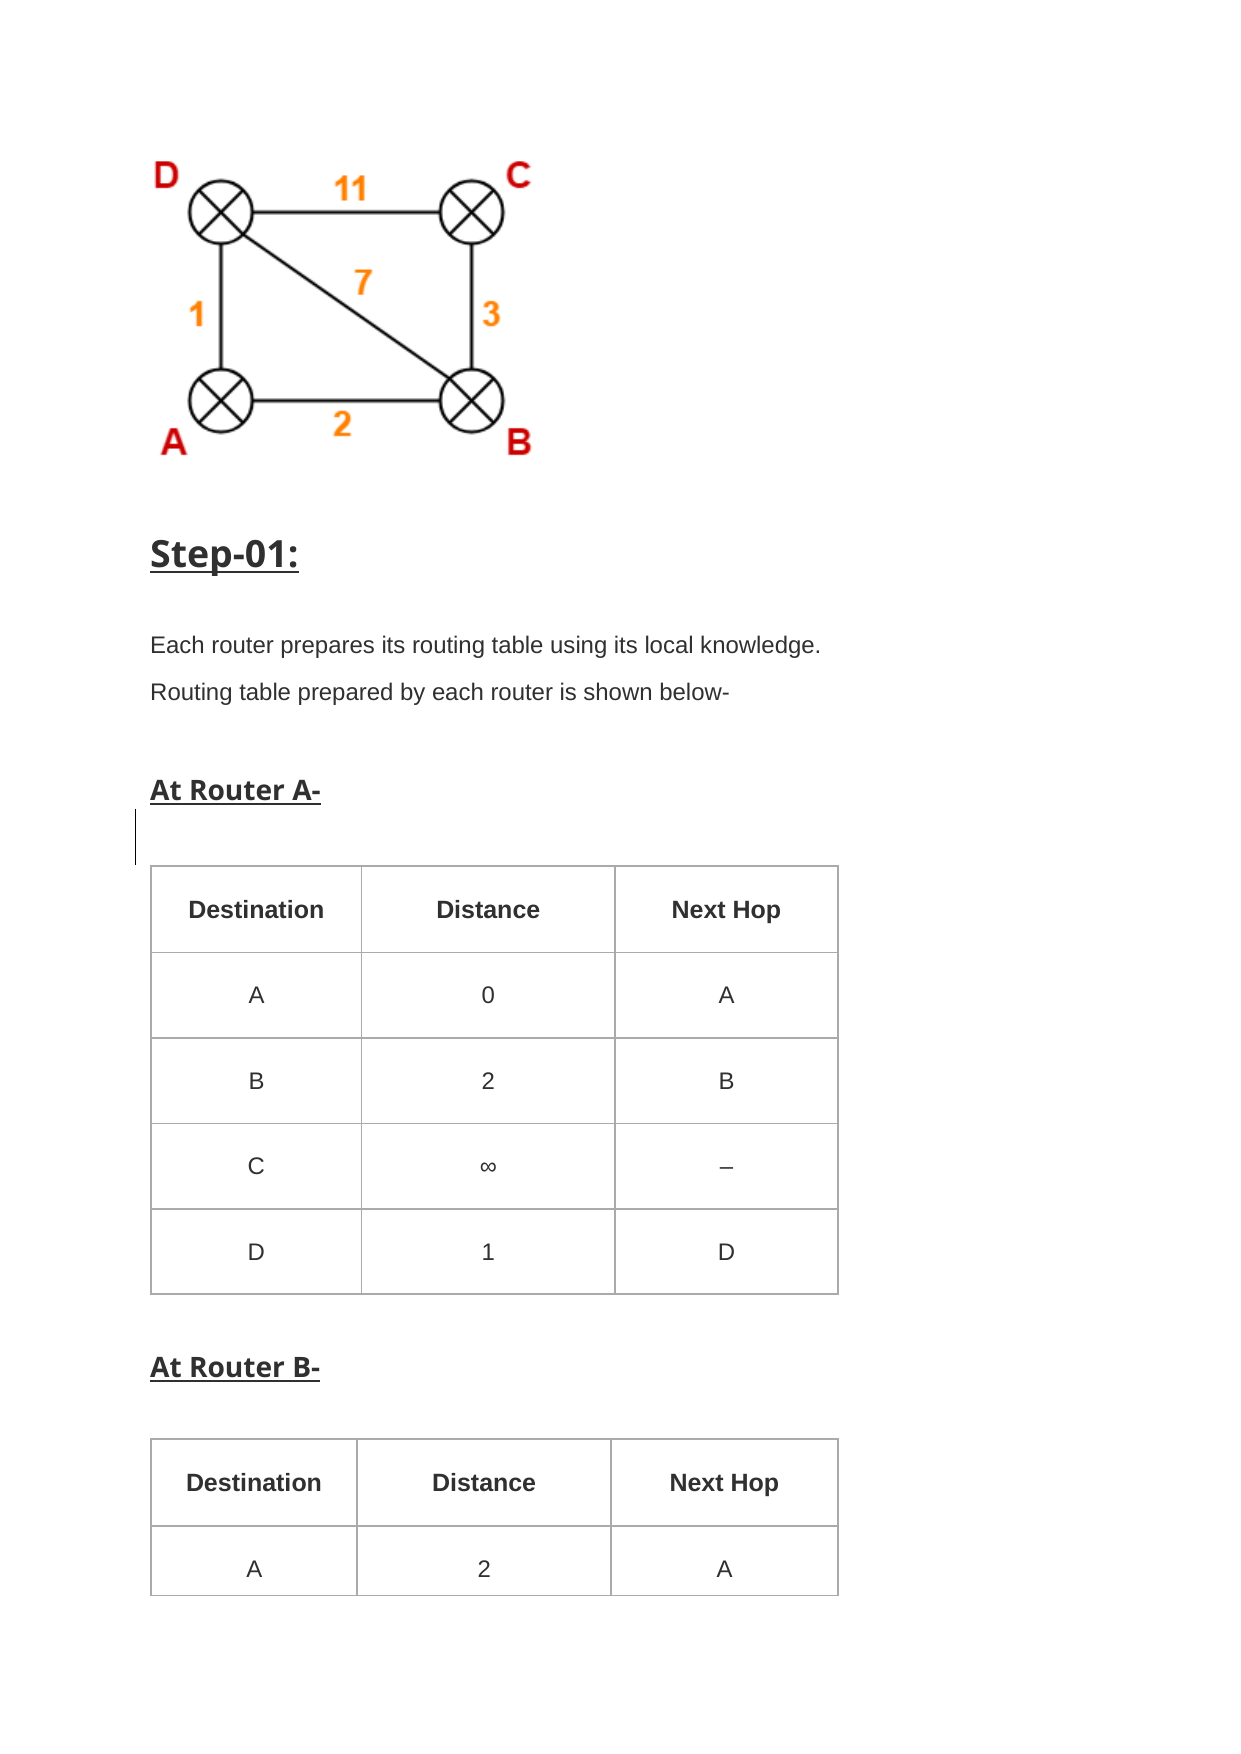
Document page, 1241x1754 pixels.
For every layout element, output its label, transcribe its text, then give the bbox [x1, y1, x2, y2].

table_header Distance [358, 1440, 610, 1525]
table_header Destination [152, 1440, 356, 1525]
table_header Destination [152, 867, 361, 952]
table_cell A [152, 953, 361, 1037]
table_cell C [152, 1124, 361, 1208]
table_cell B [616, 1039, 837, 1122]
table_cell D [616, 1210, 837, 1293]
table_cell A [616, 953, 837, 1037]
table_header Next Hop [616, 867, 837, 952]
text Each router prepares its routing table using its local knowledge. [150, 631, 1090, 659]
table_cell ∞ [362, 1124, 614, 1208]
table_cell 1 [362, 1210, 614, 1293]
table_cell A [152, 1527, 356, 1595]
table_header Next Hop [612, 1440, 837, 1525]
text At Router B- [150, 1347, 1090, 1386]
table_cell B [152, 1039, 361, 1122]
table_cell 2 [362, 1039, 614, 1122]
table_cell D [152, 1210, 361, 1293]
table_cell – [616, 1124, 837, 1208]
table_cell A [612, 1527, 837, 1595]
picture [150, 150, 550, 463]
table_header Distance [362, 867, 614, 952]
text Routing table prepared by each router is shown below- [150, 678, 1090, 705]
table_cell 0 [362, 953, 614, 1037]
text At Router A- [150, 770, 1090, 809]
table_cell 2 [358, 1527, 610, 1595]
text Step-01: [150, 528, 1090, 579]
